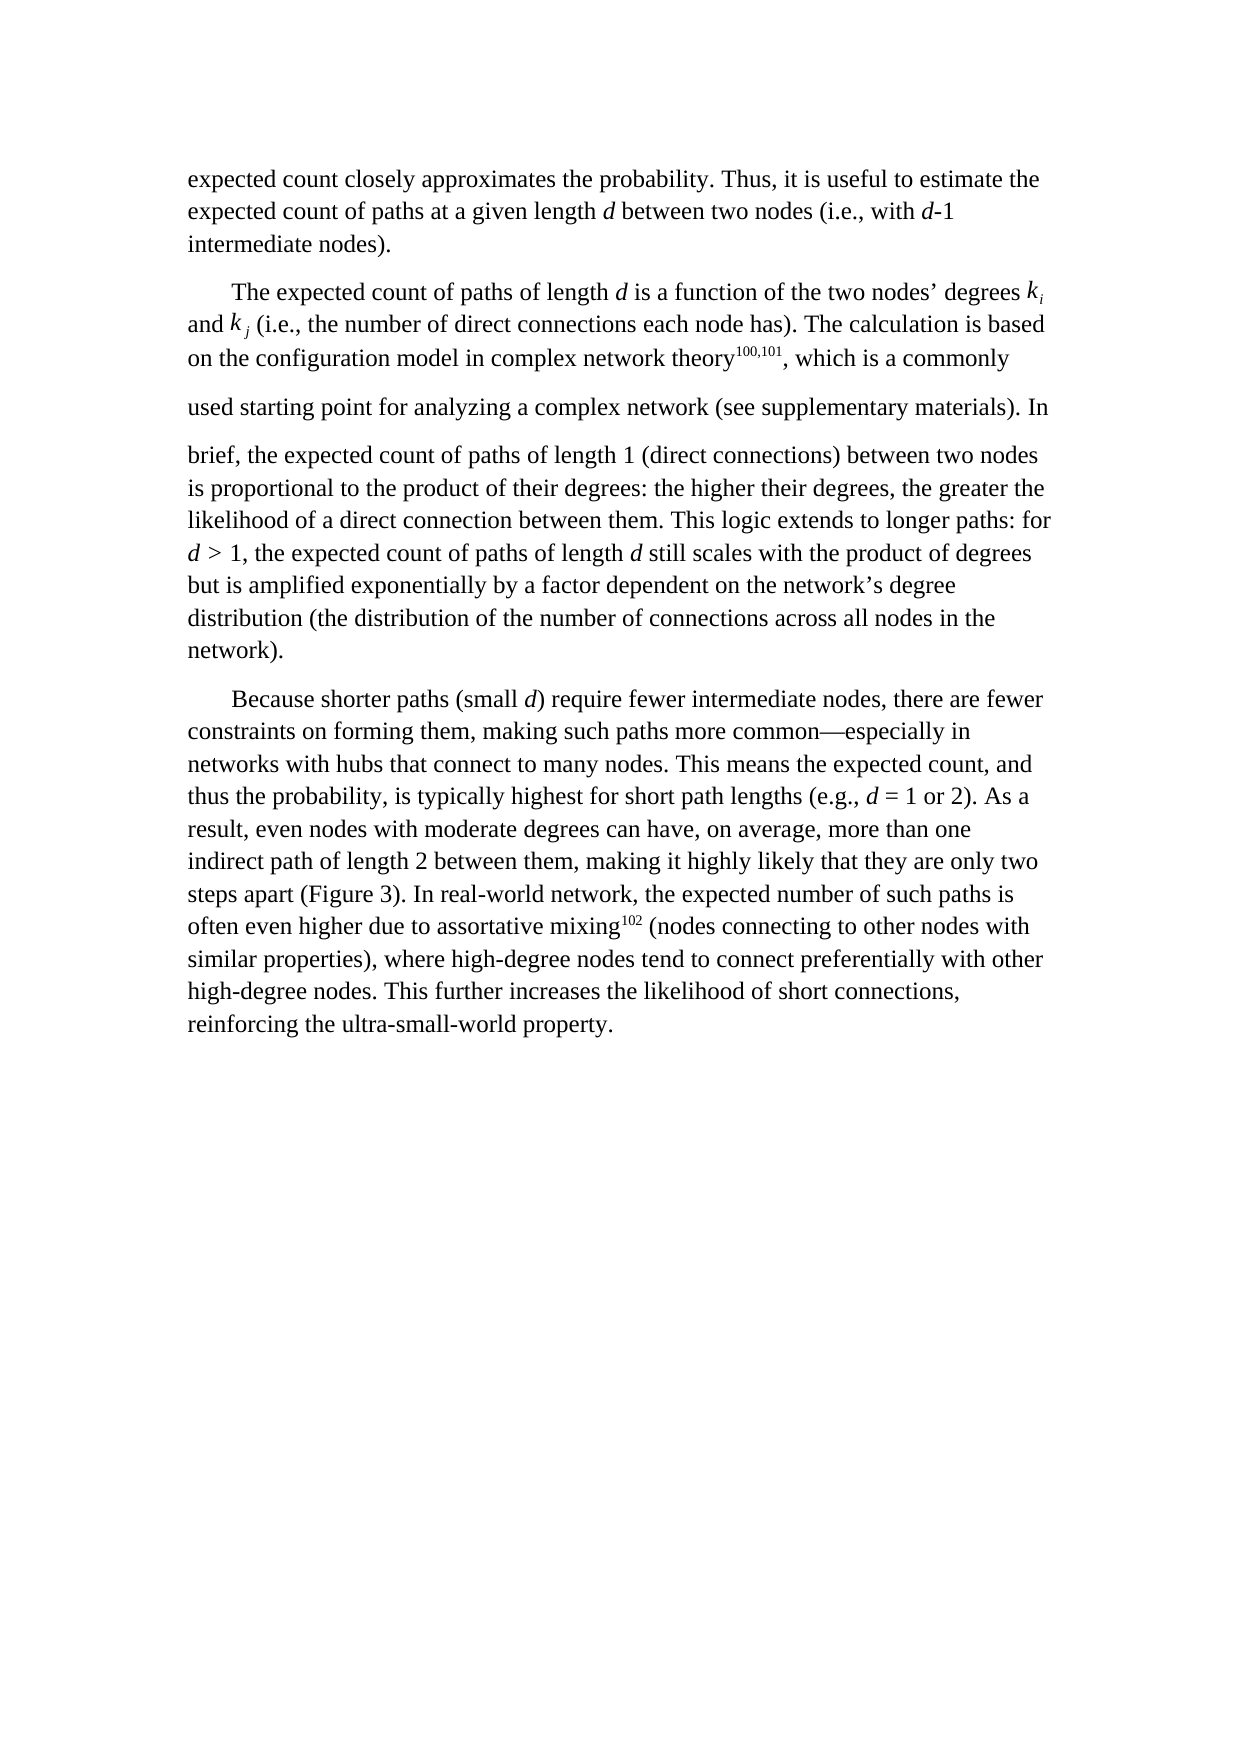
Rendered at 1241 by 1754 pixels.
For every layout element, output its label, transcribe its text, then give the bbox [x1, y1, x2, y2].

text Because shorter paths (small d) require fewer intermediate nodes, there are fewer constraints on forming them, making such paths more common—especially in networks with hubs that connect to many nodes. This means the expected count, and thus the probability, is typically highest for short path lengths (e.g., d = 1 or 2). As a result, even nodes with moderate degrees can have, on average, more than one indirect path of length 2 between them, making it highly likely that they are only two steps apart (Figure 3). In real-world network, the expected number of such paths is often even higher due to assortative mixing102 (nodes connecting to other nodes with similar properties), where high-degree nodes tend to connect preferentially with other high-degree nodes. This further increases the likelihood of short connections, reinforcing the ultra-small-world property. [187, 682, 1053, 1039]
text The expected count of paths of length d is a function of the two nodes’ degrees and (i.e., the number of direct connections each node has). The calculation is based on the configuration model in complex network theory100,101, which is a commonly used starting point for analyzing a complex network (see supplementary materials). In brief, the expected count of paths of length 1 (direct connections) between two nodes is proportional to the product of their degrees: the higher their degrees, the greater the likelihood of a direct connection between them. This logic extends to longer paths: for d > 1, the expected count of paths of length d still scales with the product of degrees but is amplified exponentially by a factor dependent on the network’s degree distribution (the distribution of the number of connections across all nodes in the network). [187, 276, 1053, 666]
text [187, 162, 1053, 259]
